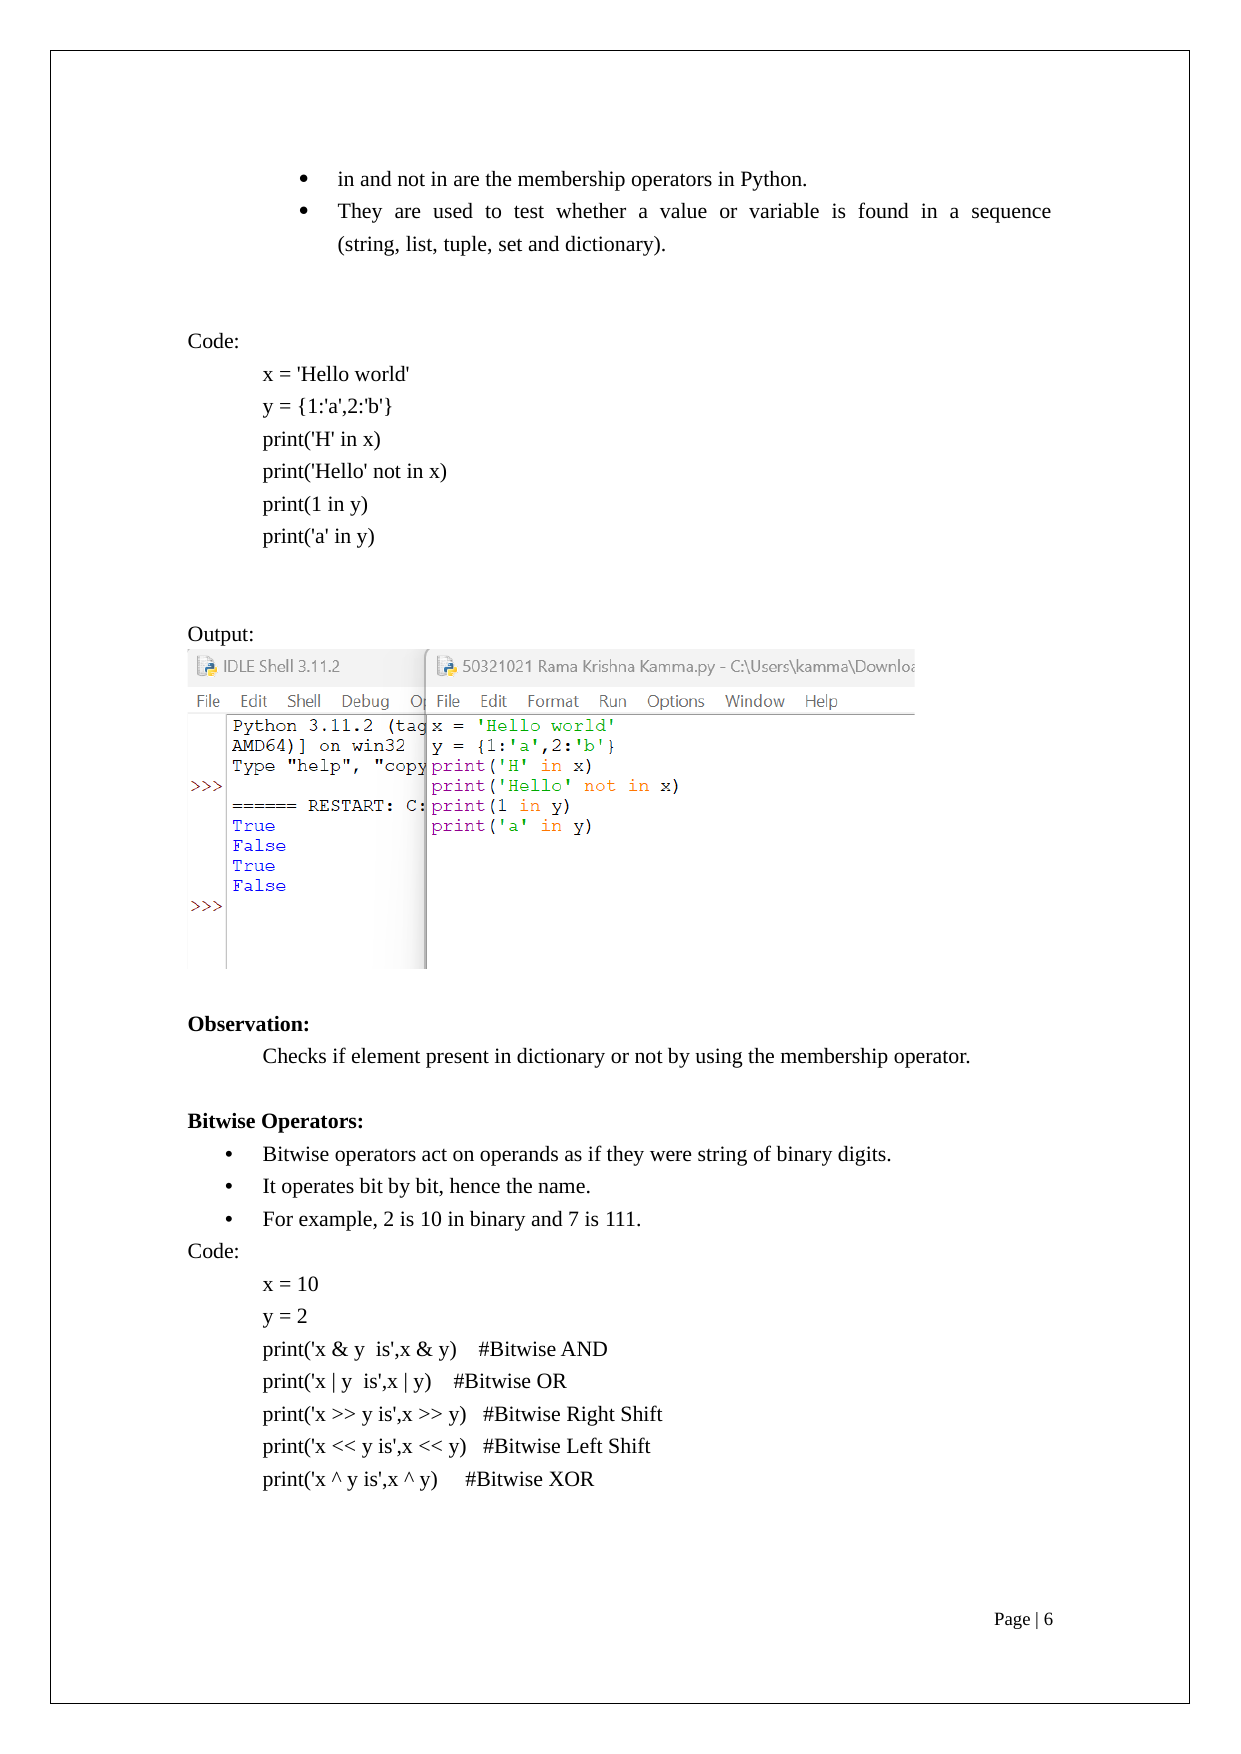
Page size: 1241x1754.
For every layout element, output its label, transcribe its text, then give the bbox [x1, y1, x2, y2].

list They are used to test whether a value or variable is found in a sequence (string, list, tuple, set and dictionary). [300, 194, 1053, 259]
text print(1 in y) [262, 487, 1053, 519]
text print('H' in x) [262, 422, 1053, 454]
text Bitwise Operators: [187, 1104, 1053, 1137]
list Bitwise operators act on operands as if they were string of binary digits. [225, 1137, 1053, 1169]
text y = 2 [262, 1299, 1053, 1332]
list For example, 2 is 10 in binary and 7 is 111. [225, 1202, 1053, 1234]
text print('Hello' not in x) [262, 454, 1053, 487]
text print('x & y is',x & y) #Bitwise AND [262, 1332, 1053, 1364]
text y = {1:'a',2:'b'} [262, 389, 1053, 422]
picture [187, 649, 915, 969]
text Code: [187, 324, 1053, 357]
text print('a' in y) [187, 519, 1053, 552]
text print('x >> y is',x >> y) #Bitwise Right Shift [262, 1397, 1053, 1429]
text Output: [187, 617, 1053, 649]
text Checks if element present in dictionary or not by using the membership operator. [187, 1039, 1053, 1072]
text x = 10 [262, 1267, 1053, 1299]
text x = 'Hello world' [262, 357, 1053, 389]
text Observation: [187, 1007, 1053, 1039]
text print('x ^ y is',x ^ y) #Bitwise XOR [262, 1462, 1053, 1494]
text print('x | y is',x | y) #Bitwise OR [262, 1364, 1053, 1397]
list It operates bit by bit, hence the name. [225, 1169, 1053, 1202]
text Code: [187, 1234, 1053, 1267]
list in and not in are the membership operators in Python. [300, 162, 1053, 194]
text print('x << y is',x << y) #Bitwise Left Shift [262, 1429, 1053, 1462]
